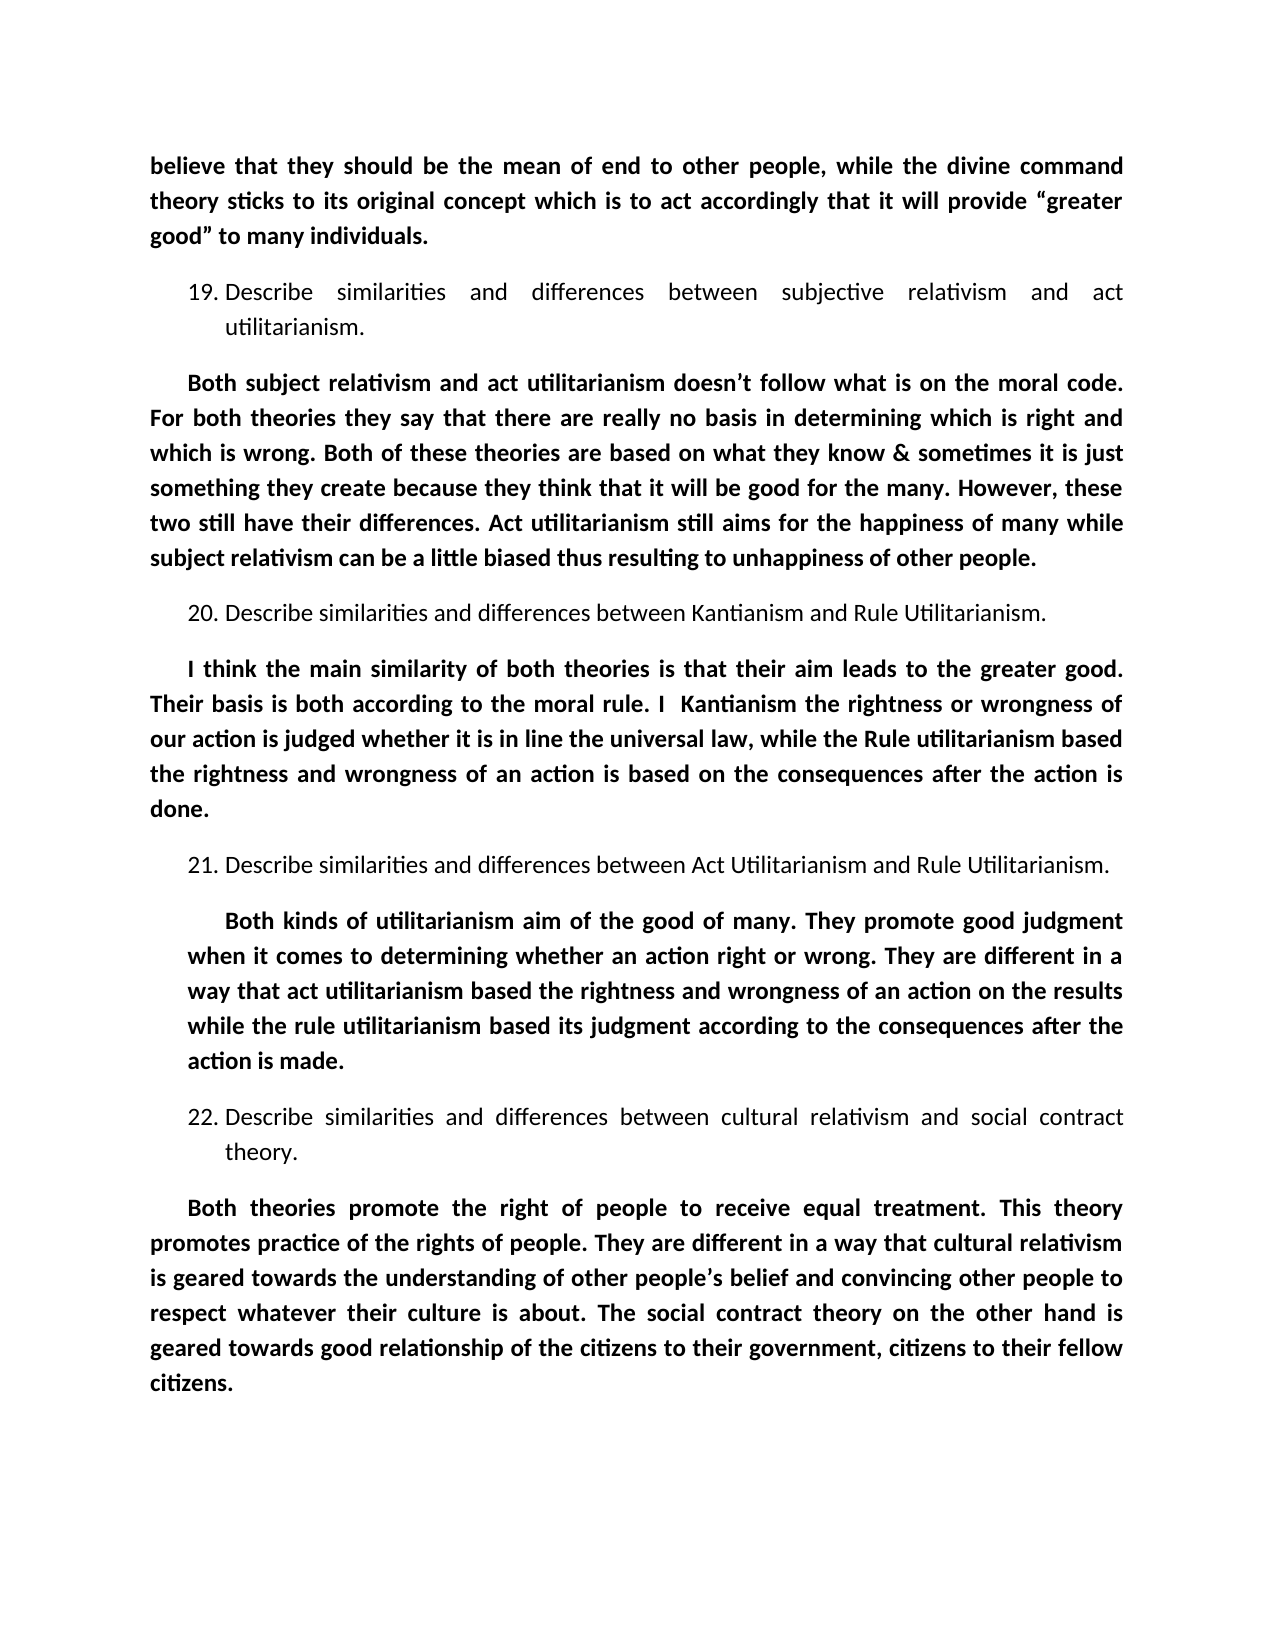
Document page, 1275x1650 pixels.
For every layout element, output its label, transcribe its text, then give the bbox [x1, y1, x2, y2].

list Describe similarities and differences between subjective relativism and act utilitarianism. [187, 276, 1125, 341]
list Describe similarities and differences between Kantianism and Rule Utilitarianism. [187, 597, 1125, 628]
list Describe similarities and differences between Act Utilitarianism and Rule Utilitarianism. [187, 849, 1125, 880]
text Both subject relativism and act utilitarianism doesn’t follow what is on the moral code. For both theories they say that there are really no basis in determining which is right and which is wrong. Both of these theories are based on what they know & sometimes it is just something they create because they think that it will be good for the many. However, these two still have their differences. Act utilitarianism still aims for the happiness of many while subject relativism can be a little biased thus resulting to unhappiness of other people. [150, 367, 1125, 572]
list Describe similarities and differences between cultural relativism and social contract theory. [187, 1101, 1125, 1166]
text Both theories promote the right of people to receive equal treatment. This theory promotes practice of the rights of people. They are different in a way that cultural relativism is geared towards the understanding of other people’s belief and convincing other people to respect whatever their culture is about. The social contract theory on the other hand is geared towards good relationship of the citizens to their government, citizens to their fellow citizens. [150, 1192, 1125, 1397]
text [150, 150, 1125, 251]
text I think the main similarity of both theories is that their aim leads to the greater good. Their basis is both according to the moral rule. I Kantianism the rightness or wrongness of our action is judged whether it is in line the universal law, while the Rule utilitarianism based the rightness and wrongness of an action is based on the consequences after the action is done. [150, 653, 1125, 824]
text Both kinds of utilitarianism aim of the good of many. They promote good judgment when it comes to determining whether an action right or wrong. They are different in a way that act utilitarianism based the rightness and wrongness of an action on the results while the rule utilitarianism based its judgment according to the consequences after the action is made. [187, 905, 1125, 1076]
